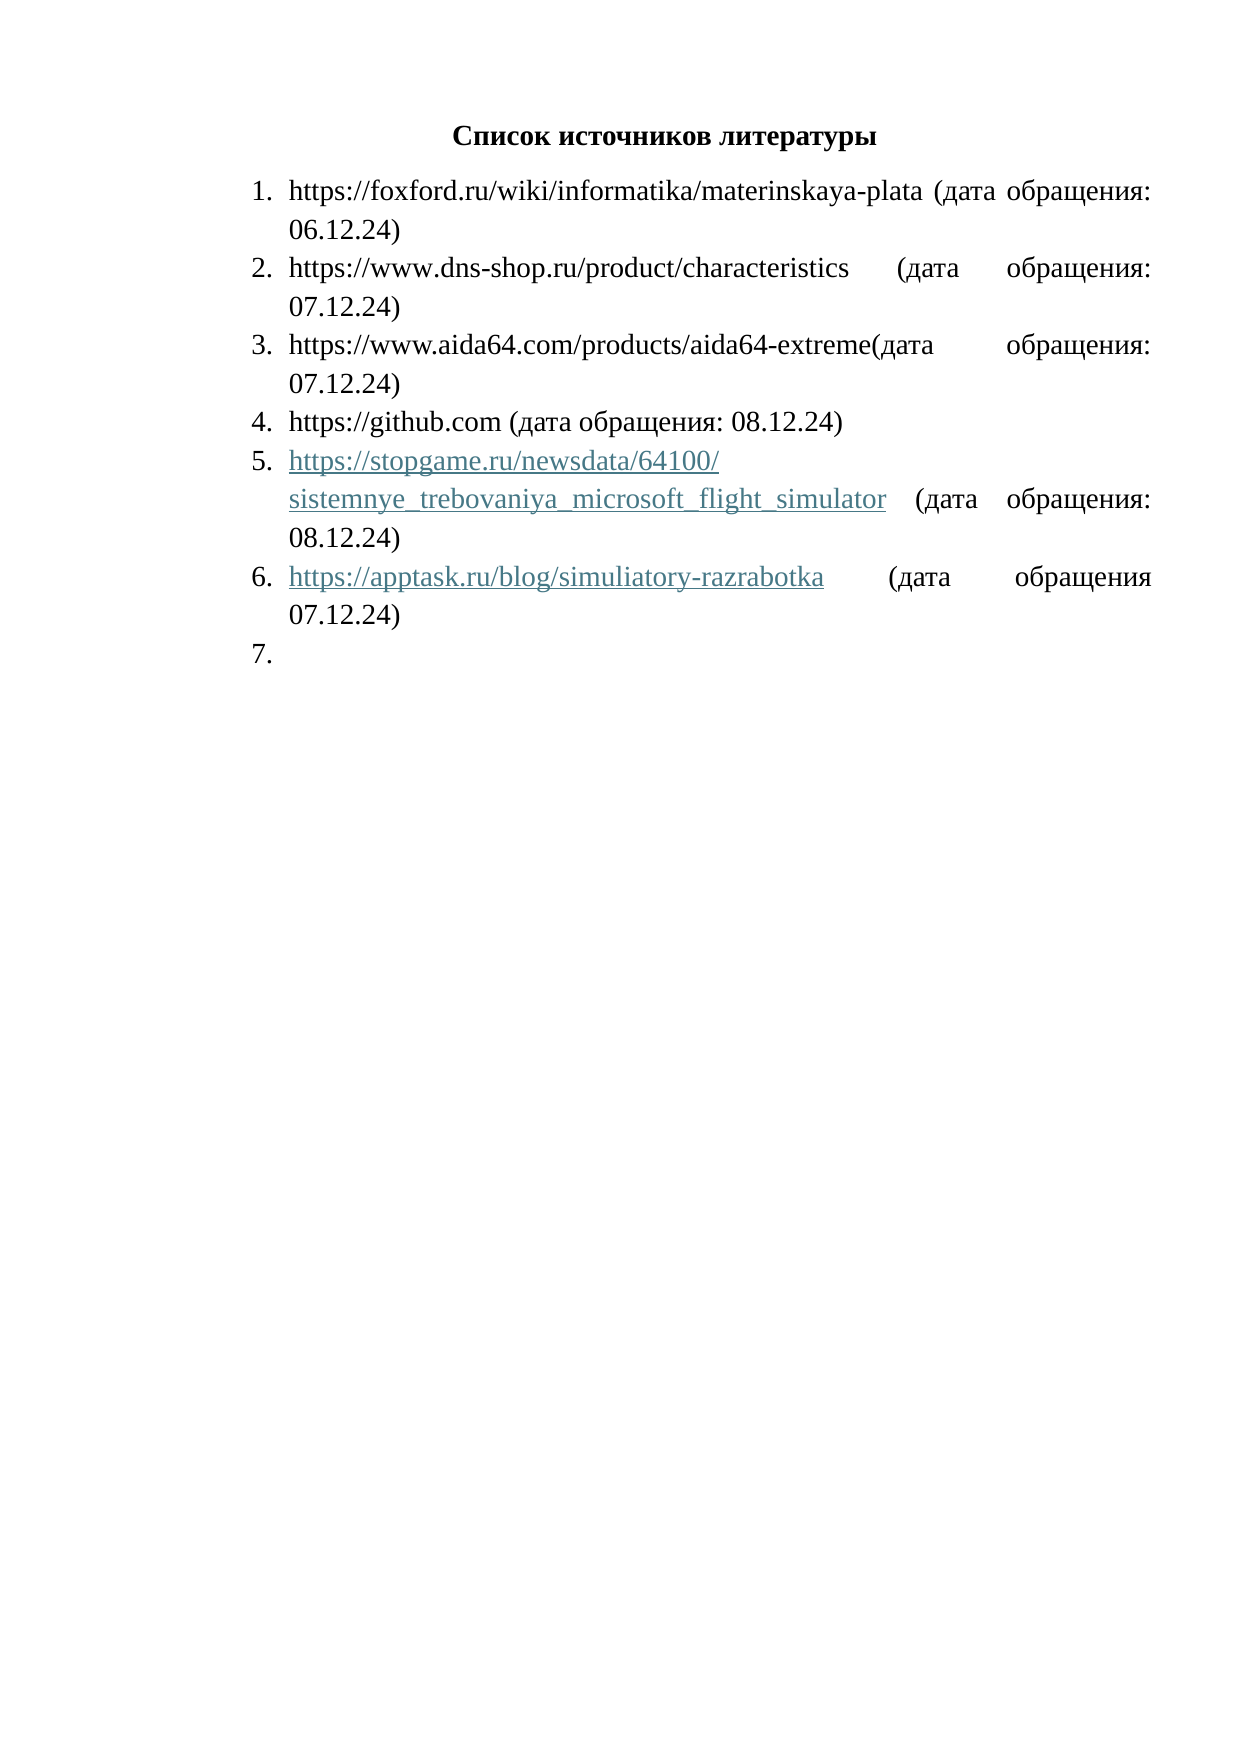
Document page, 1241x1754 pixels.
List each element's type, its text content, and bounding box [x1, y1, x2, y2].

list https://www.aida64.com/products/aida64-extreme(дата обращения: 07.12.24) [251, 327, 1152, 399]
list https://foxford.ru/wiki/informatika/materinskaya-plata (дата обращения: 06.12.24) [251, 173, 1152, 245]
list https://github.com (дата обращения: 08.12.24) [251, 404, 1152, 438]
list https://apptask.ru/blog/simuliatory-razrabotka (дата обращения 07.12.24) [251, 559, 1152, 631]
text Список источников литературы [177, 118, 1152, 152]
list https://www.dns-shop.ru/product/characteristics (дата обращения: 07.12.24) [251, 250, 1152, 322]
list https://stopgame.ru/newsdata/64100/sistemnye_trebovaniya_microsoft_flight_simulator (дата обращения: 08.12.24) [251, 443, 1152, 554]
